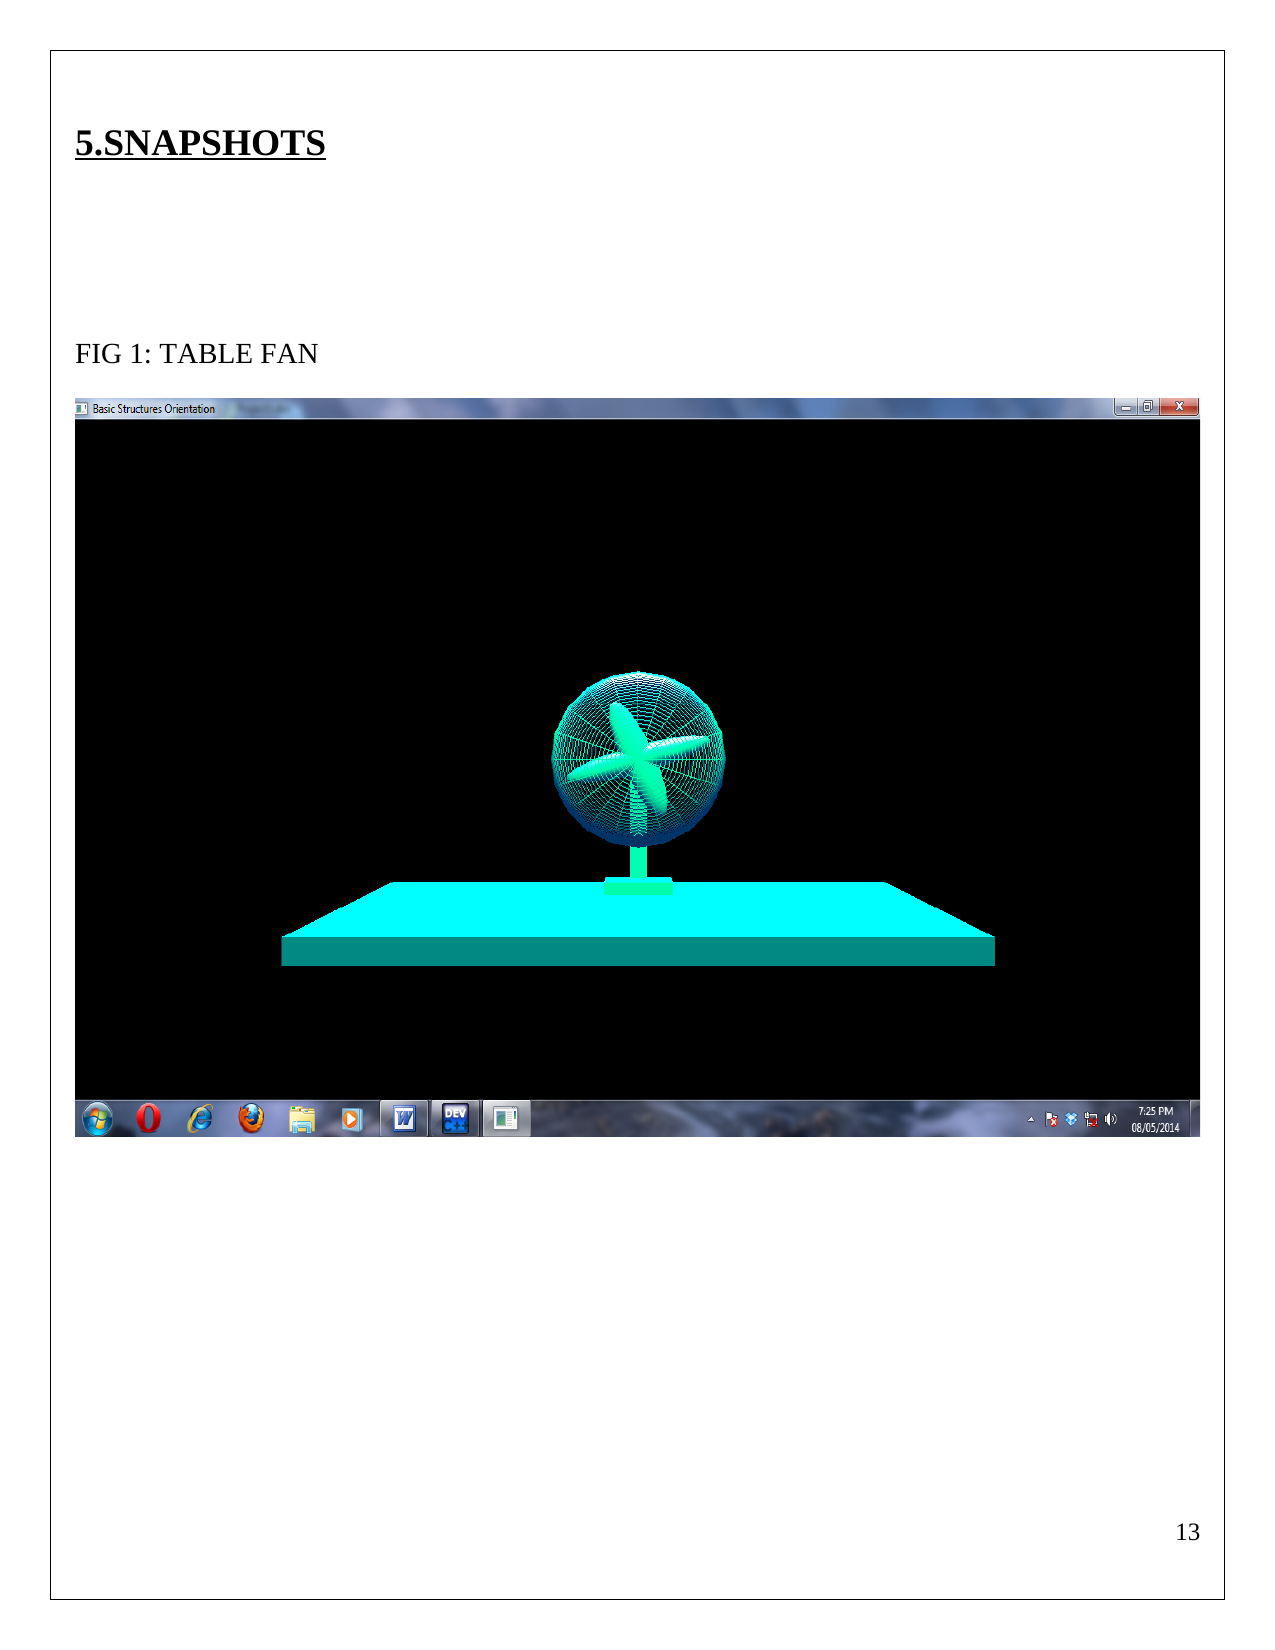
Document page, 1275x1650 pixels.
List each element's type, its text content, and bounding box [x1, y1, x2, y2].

text 5.SNAPSHOTS [75, 121, 1200, 164]
text FIG 1: TABLE FAN [75, 336, 1200, 370]
picture [75, 398, 1200, 1137]
